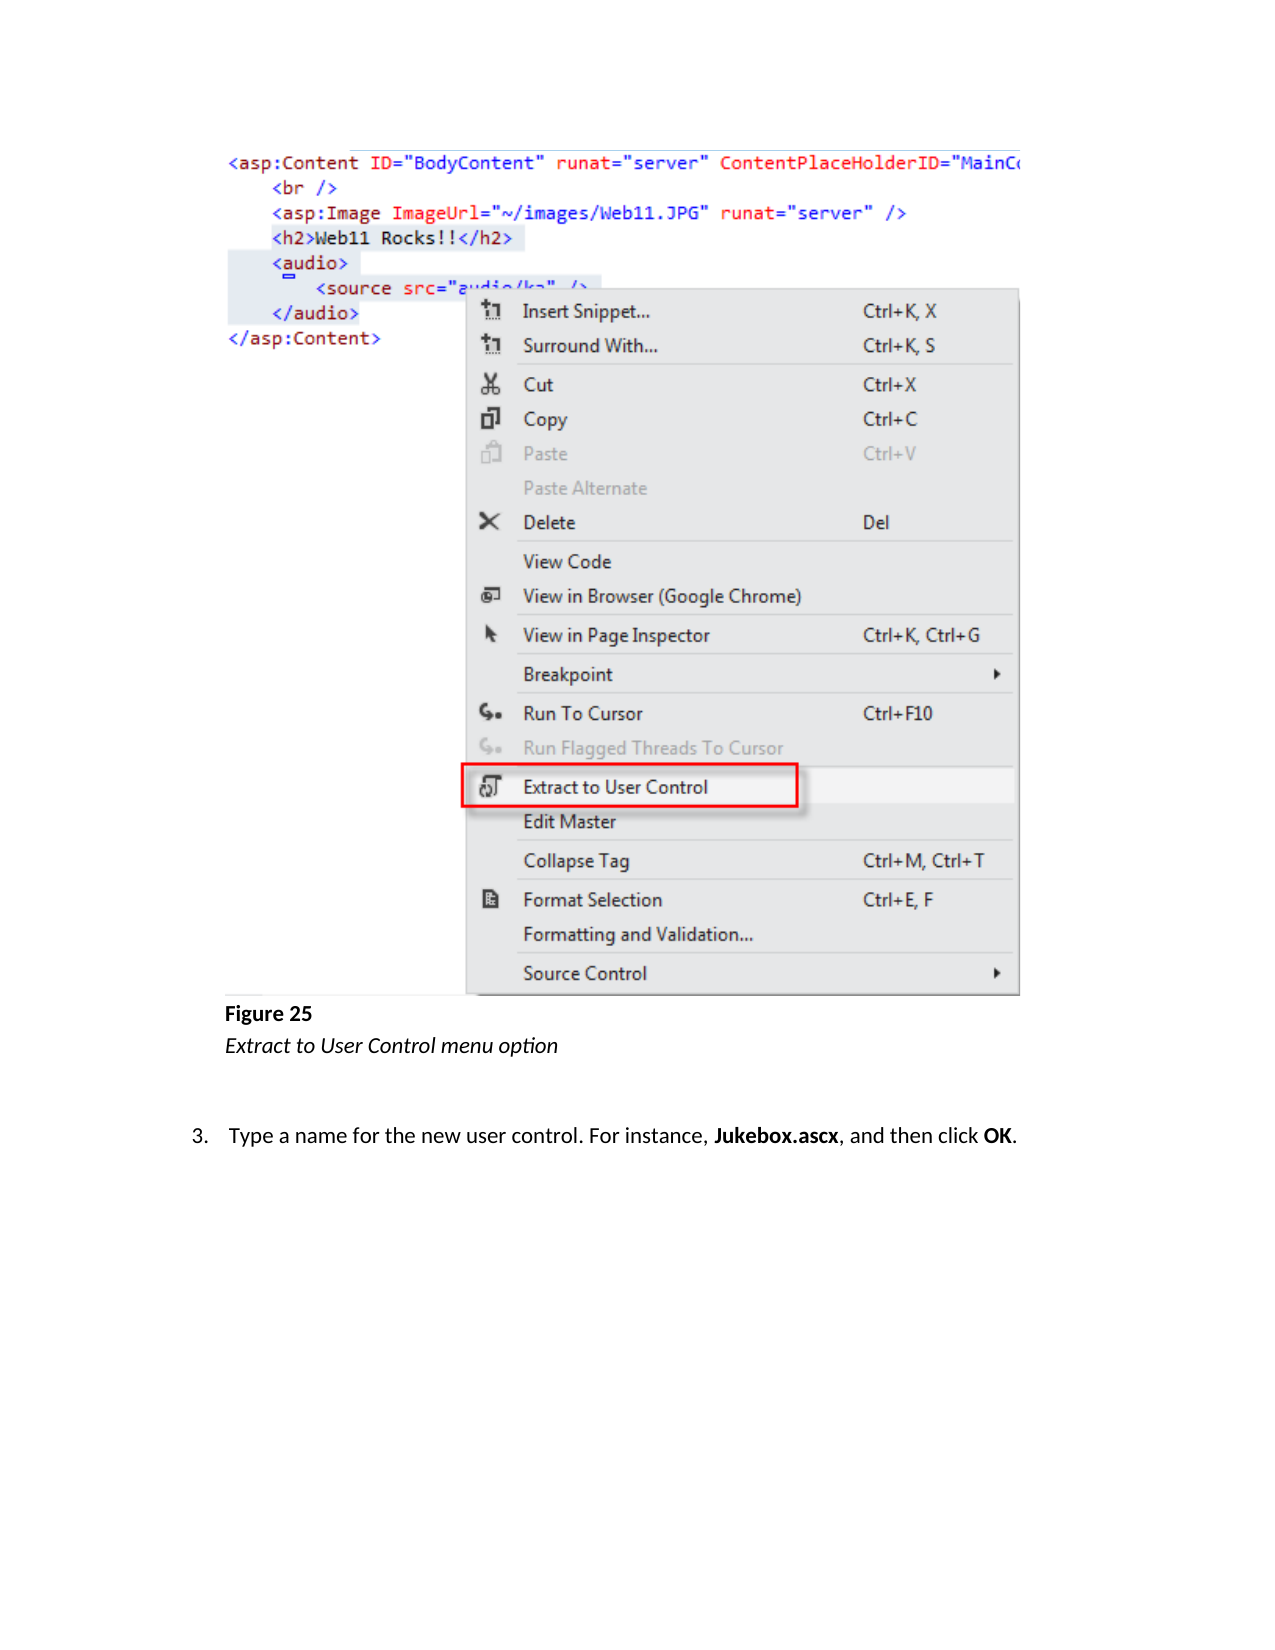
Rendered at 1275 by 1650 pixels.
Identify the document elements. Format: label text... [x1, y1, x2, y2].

text Figure 25 [225, 999, 1125, 1027]
text Extract to User Control menu option [225, 1032, 1125, 1059]
picture [225, 150, 1021, 996]
list Type a name for the new user control. For instance, Jukebox.ascx, and then click OK. [191, 1121, 1125, 1149]
